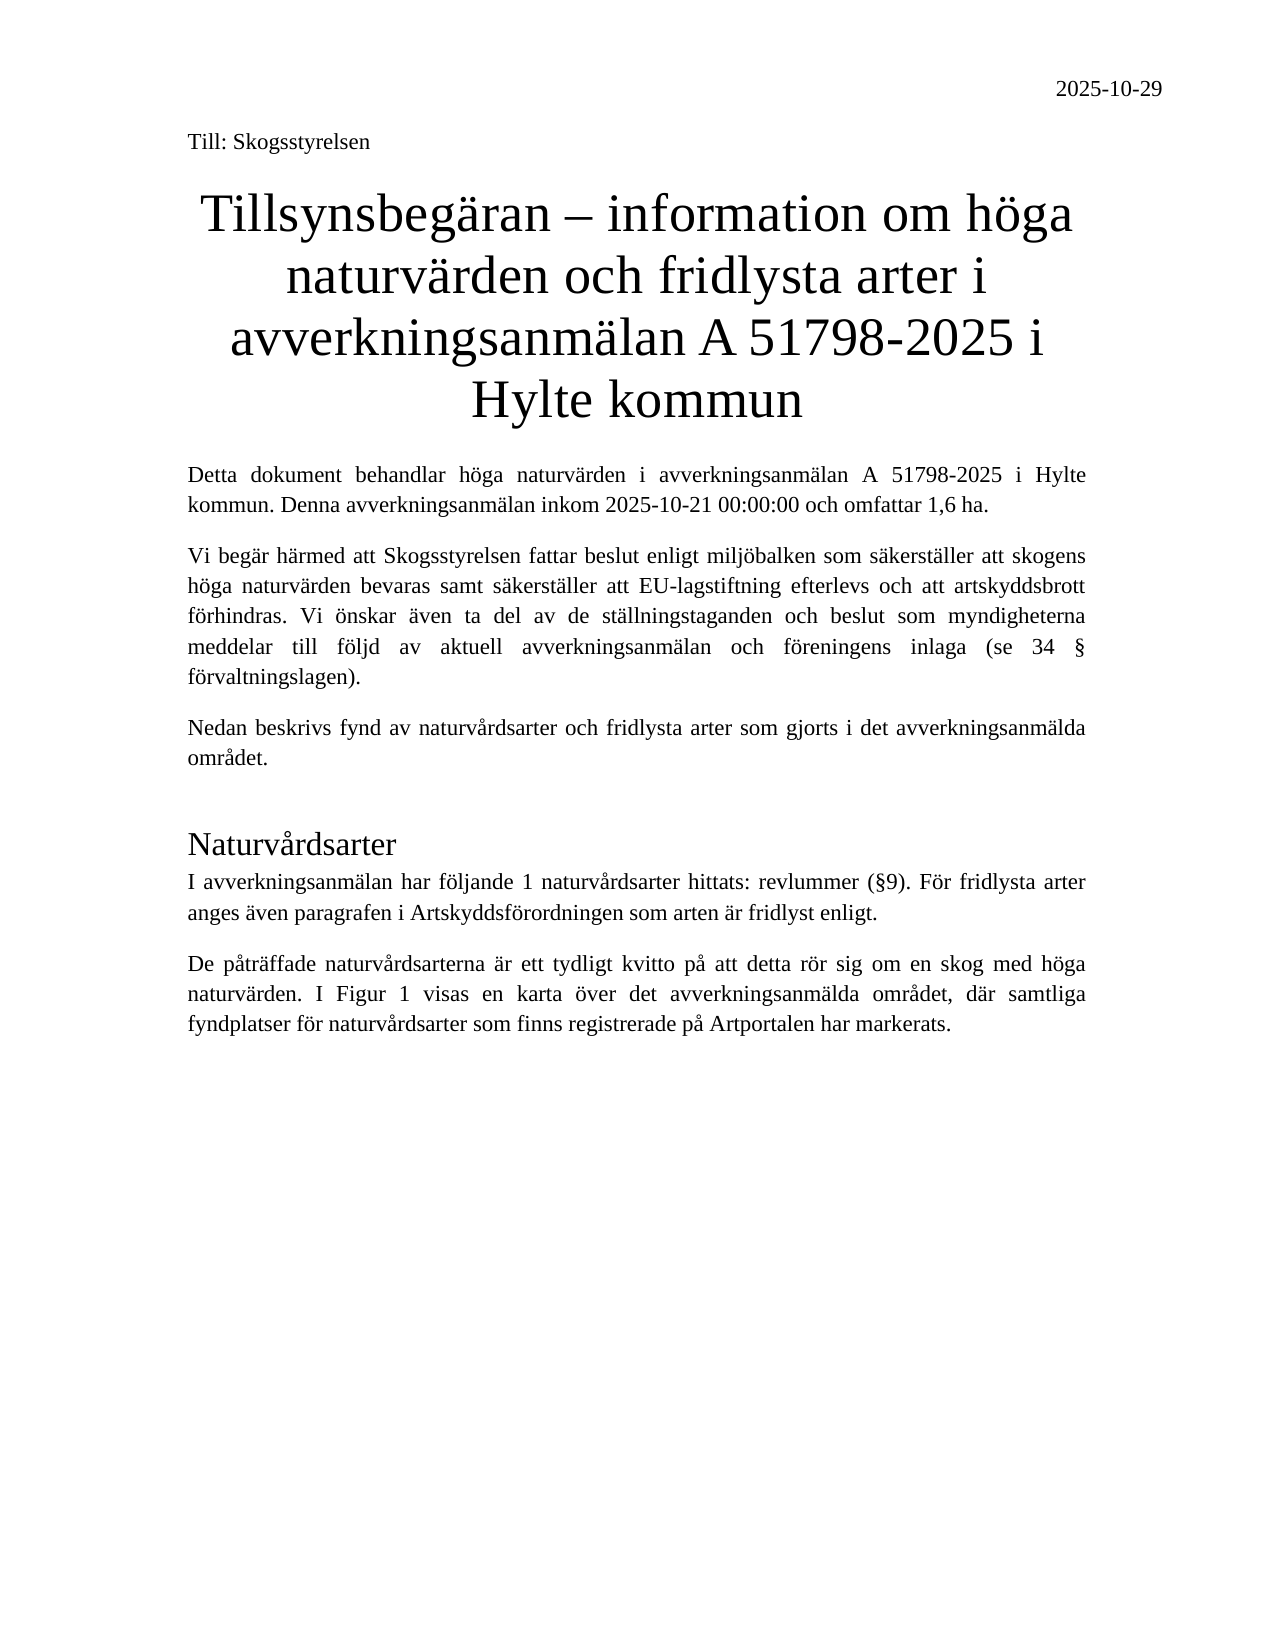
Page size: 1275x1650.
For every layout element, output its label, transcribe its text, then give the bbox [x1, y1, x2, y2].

text I avverkningsanmälan har följande 1 naturvårdsarter hittats: revlummer (§9). För fridlysta arter anges även paragrafen i Artskyddsförordningen som arten är fridlyst enligt. [187, 868, 1087, 925]
text De påträffade naturvårdsarterna är ett tydligt kvitto på att detta rör sig om en skog med höga naturvärden. I Figur 1 visas en karta över det avverkningsanmälda området, där samtliga fyndplatser för naturvårdsarter som finns registrerade på Artportalen har markerats. [187, 950, 1087, 1036]
text Vi begär härmed att Skogsstyrelsen fattar beslut enligt miljöbalken som säkerställer att skogens höga naturvärden bevaras samt säkerställer att EU-lagstiftning efterlevs och att artskyddsbrott förhindras. Vi önskar även ta del av de ställningstaganden och beslut som myndigheterna meddelar till följd av aktuell avverkningsanmälan och föreningens inlaga (se 34 § förvaltningslagen). [187, 542, 1087, 689]
text Detta dokument behandlar höga naturvärden i avverkningsanmälan A 51798-2025 i Hylte kommun. Denna avverkningsanmälan inkom 2025-10-21 00:00:00 och omfattar 1,6 ha. [187, 461, 1087, 517]
subtitle Naturvårdsarter [187, 824, 1087, 863]
title Tillsynsbegäran – information om höga naturvärden och fridlysta arter i avverkningsanmälan A 51798-2025 i Hylte kommun [187, 180, 1087, 429]
text Nedan beskrivs fynd av naturvårdsarter och fridlysta arter som gjorts i det avverkningsanmälda området. [187, 714, 1087, 771]
